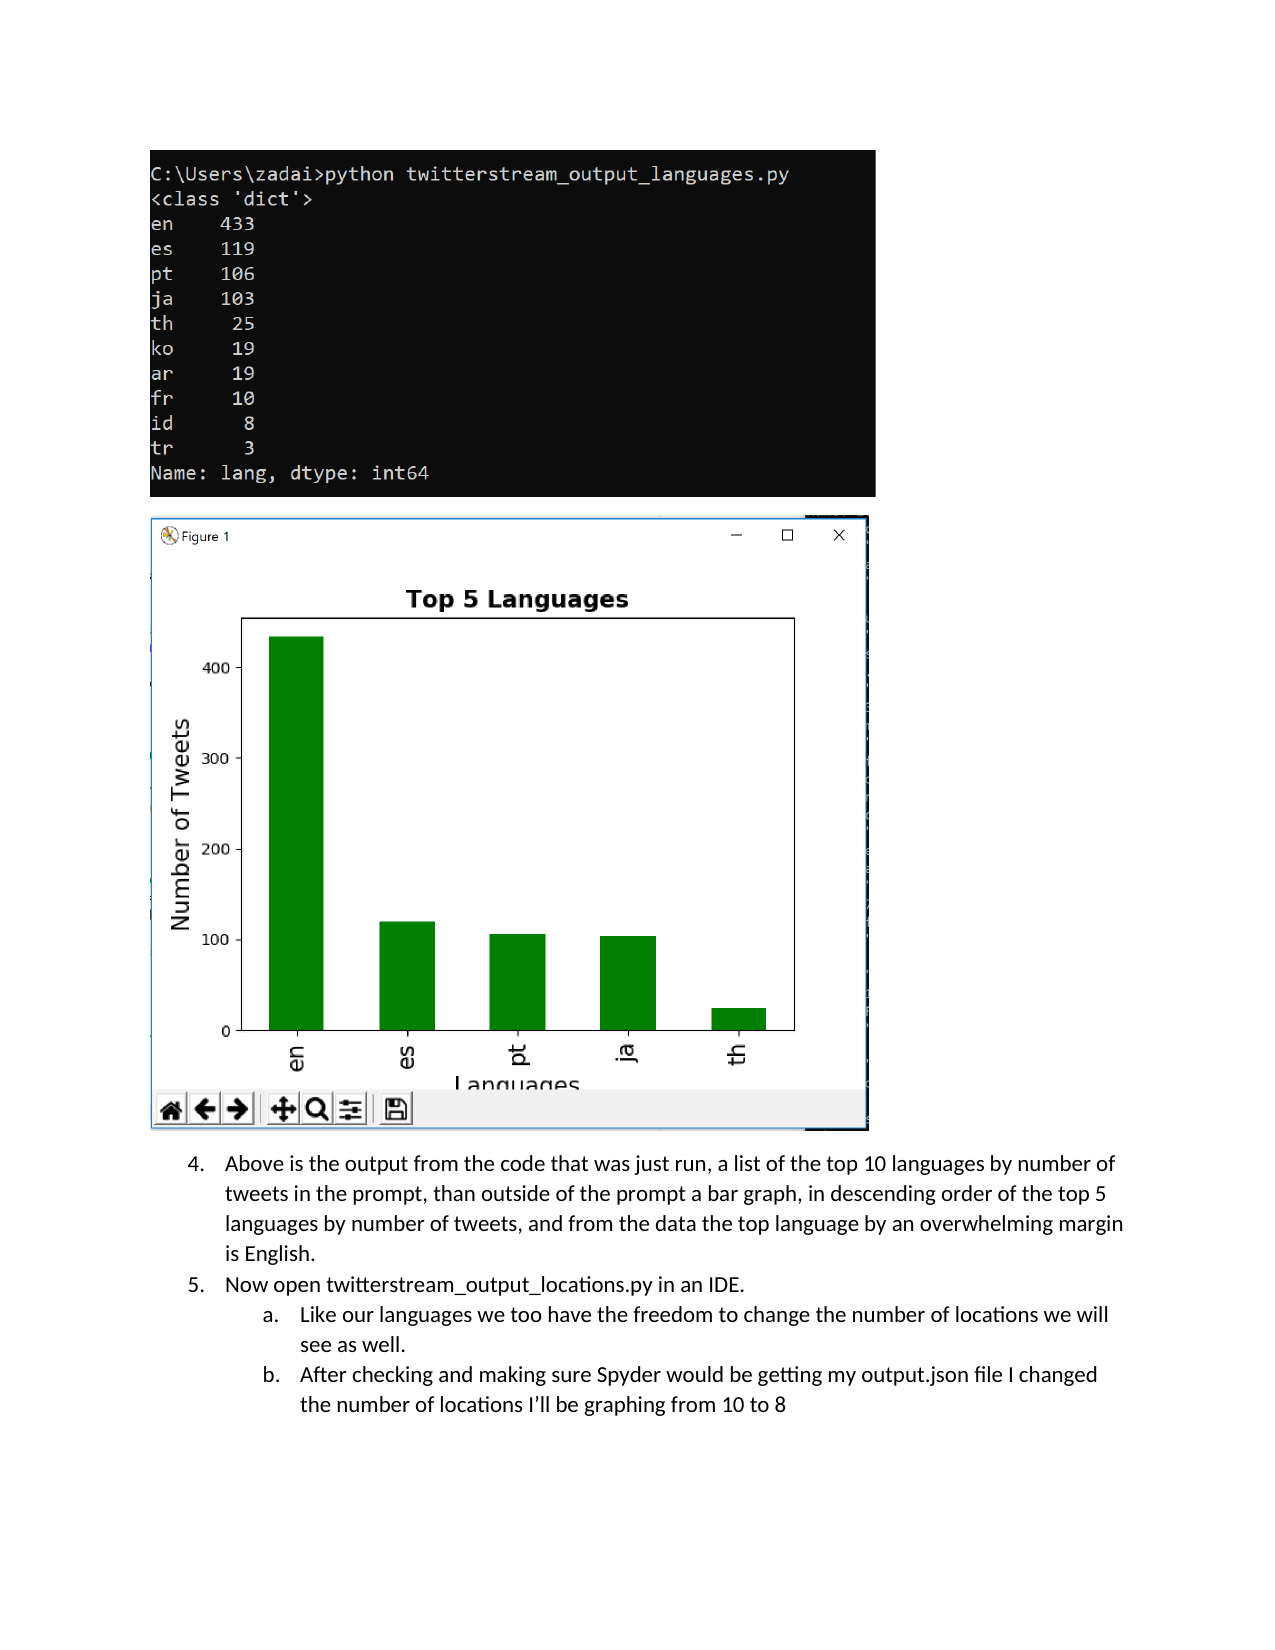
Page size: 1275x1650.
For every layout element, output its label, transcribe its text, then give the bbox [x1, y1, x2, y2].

list Above is the output from the code that was just run, a list of the top 10 languages by number of tweets in the prompt, than outside of the prompt a bar graph, in descending order of the top 5 languages by number of tweets, and from the data the top language by an overwhelming margin is English. [187, 1149, 1125, 1268]
list After checking and making sure Spyder would be getting my output.json file I changed the number of locations I’ll be graphing from 10 to 8 [262, 1360, 1125, 1419]
picture [150, 515, 869, 1131]
list Now open twitterstream_output_locations.py in an IDE. [187, 1270, 1125, 1298]
list Like our languages we too have the freedom to change the number of locations we will see as well. [262, 1300, 1125, 1358]
picture [150, 150, 876, 497]
